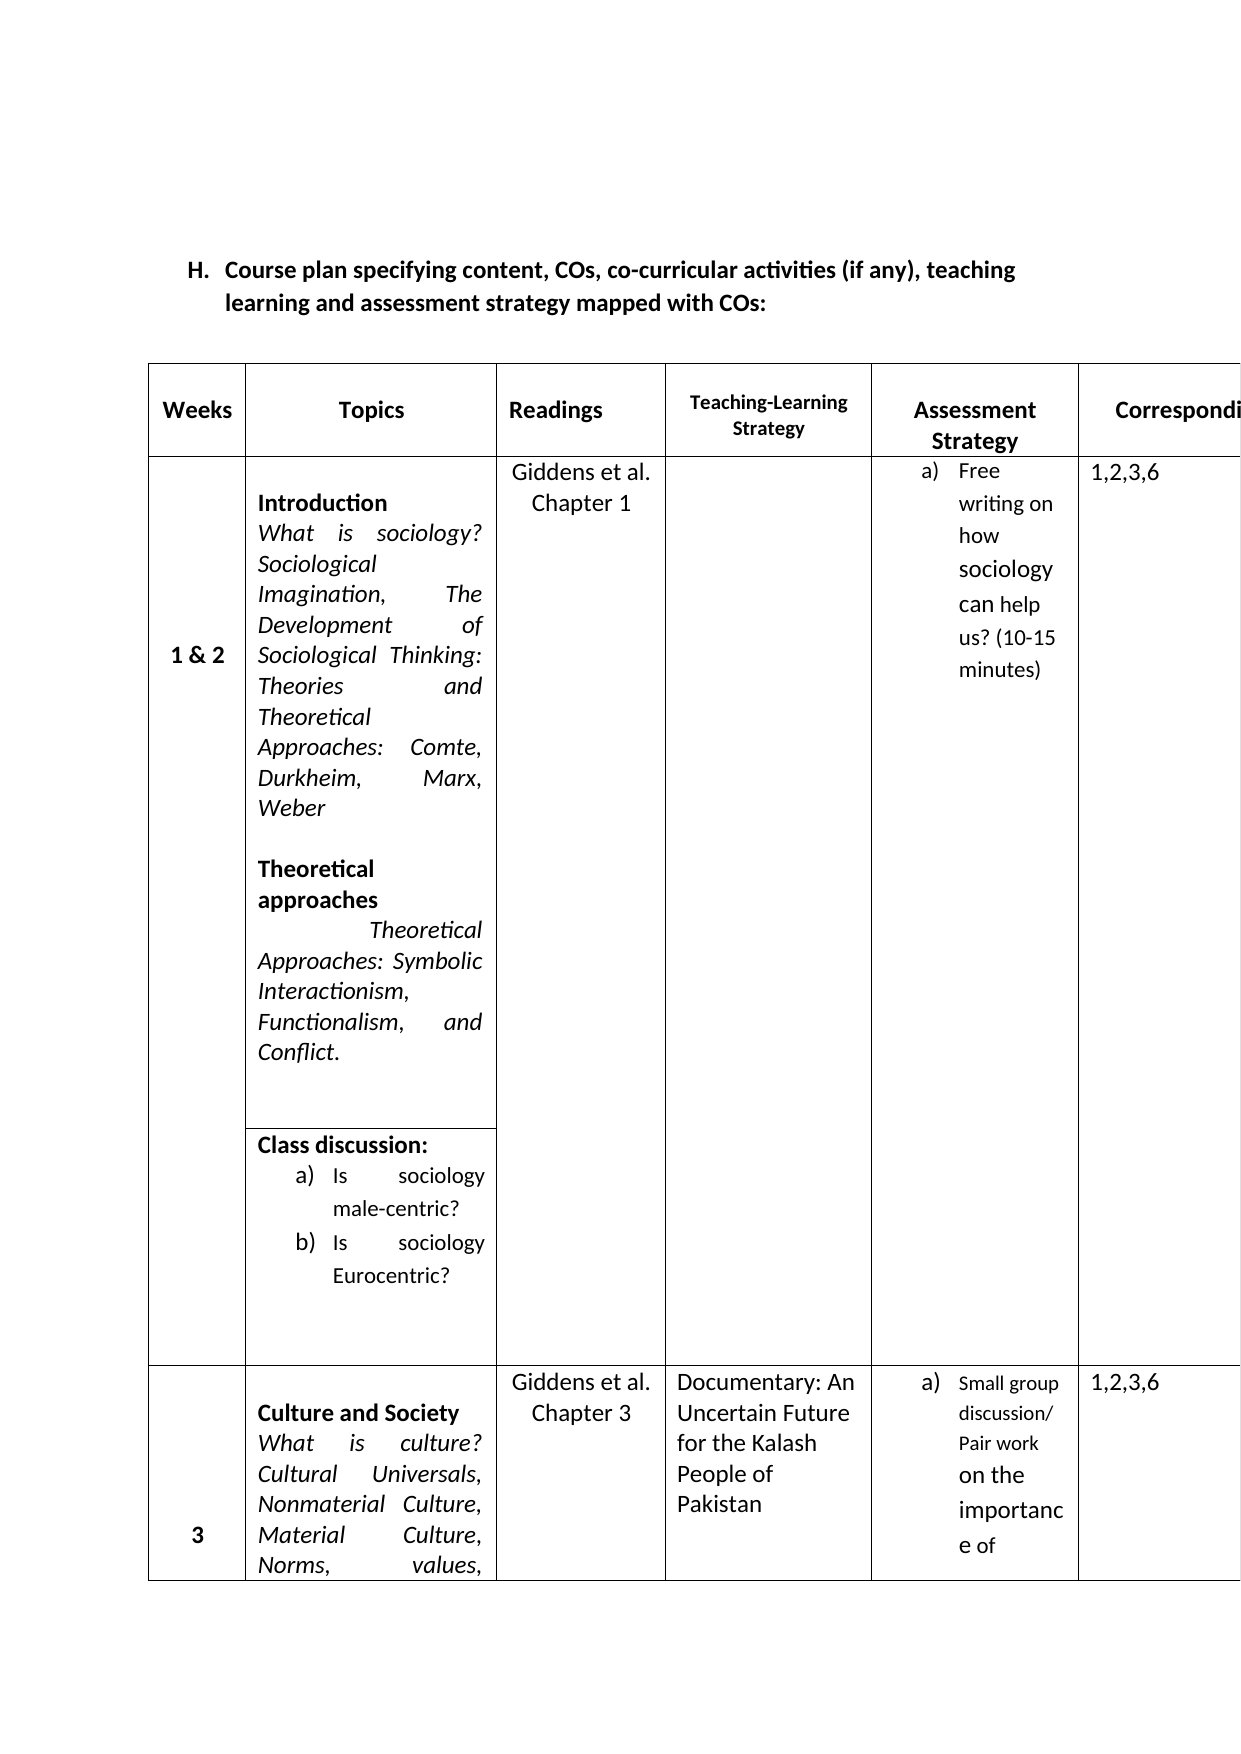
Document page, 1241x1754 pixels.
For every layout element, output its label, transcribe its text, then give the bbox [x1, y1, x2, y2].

table_header Corresponding COs [1079, 364, 1240, 456]
table_cell 1 & 2 [149, 457, 245, 1365]
table_header Teaching-Learning Strategy [666, 364, 871, 456]
table_cell [666, 457, 871, 1365]
table_cell Introduction What is sociology? Sociological Imagination, The Development of Sociological Thinking: Theories and Theoretical Approaches: Comte, Durkheim, Marx, Weber Theoretical approaches Theoretical Approaches: Symbolic Interactionism, Functionalism, and Conflict. [246, 457, 496, 1128]
table_cell Class discussion: Is sociology male-centric? Is sociology Eurocentric? [246, 1129, 496, 1365]
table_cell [246, 1366, 496, 1580]
subtitle Course plan specifying content, COs, co-curricular activities (if any), teaching learning and assessment strategy mapped with COs: [187, 254, 1090, 317]
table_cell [666, 1366, 871, 1580]
table_cell Free writing on how sociology can help us? (10-15 minutes) [872, 457, 1078, 1365]
table_cell 1,2,3,6 [1079, 1366, 1240, 1580]
table_header Assessment Strategy [872, 364, 1078, 456]
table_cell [497, 1366, 665, 1580]
table_cell Giddens et al. Chapter 1 [497, 457, 665, 1365]
table_cell 1,2,3,6 [1079, 457, 1240, 1365]
table_header Readings [497, 364, 665, 456]
table_header Weeks [149, 364, 245, 456]
table_header Topics [246, 364, 496, 456]
table_cell 3 [149, 1366, 245, 1580]
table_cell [872, 1366, 1078, 1580]
